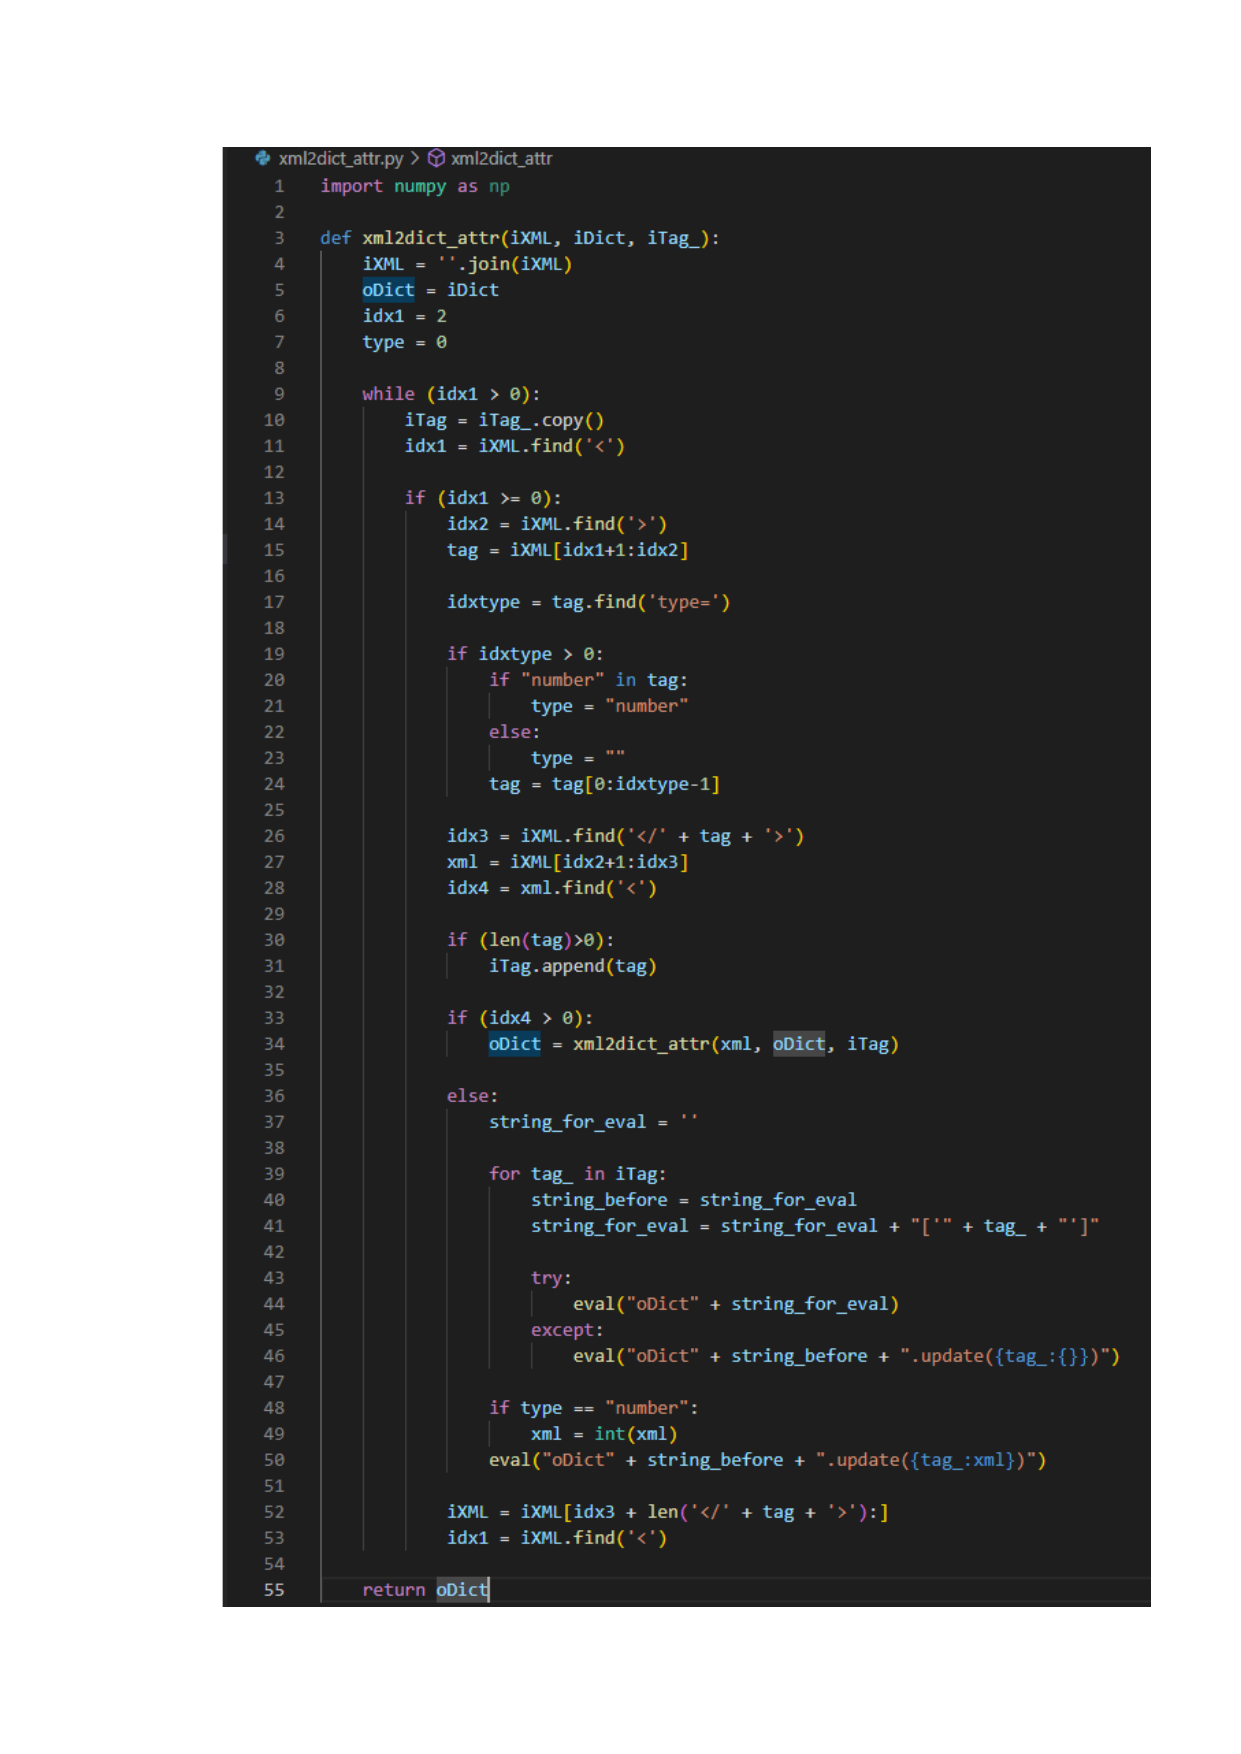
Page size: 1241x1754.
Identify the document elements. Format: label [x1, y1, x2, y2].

picture [222, 147, 1151, 1607]
